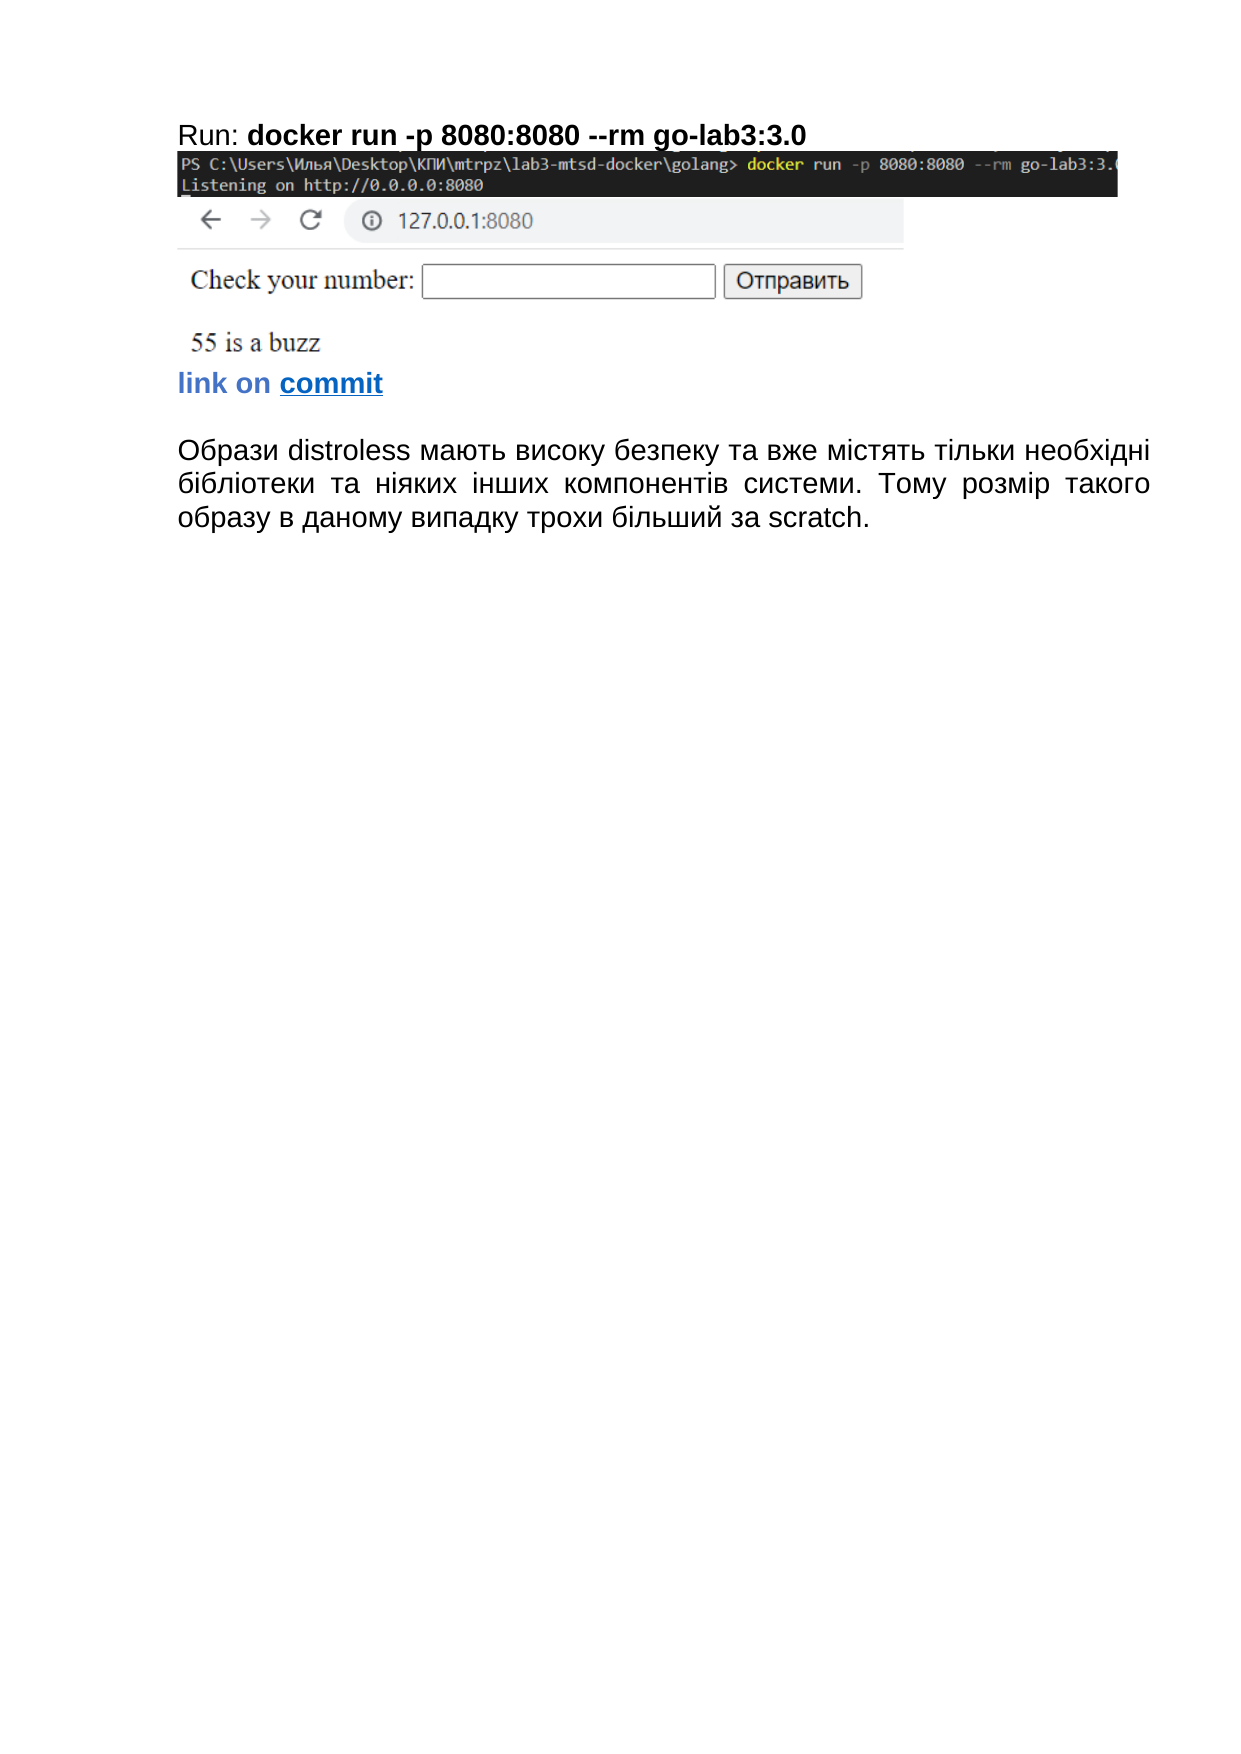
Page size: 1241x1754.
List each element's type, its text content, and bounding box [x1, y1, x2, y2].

text Run: docker run -p 8080:8080 --rm go-lab3:3.0 [177, 118, 1152, 152]
text link on commit [177, 366, 1152, 399]
text Образи distroless мають високу безпеку та вже містять тільки необхідні бібліотеки та ніяких інших компонентів системи. Тому розмір такого образу в даному випадку трохи більший за scratch. [177, 433, 1152, 533]
picture [177, 151, 1118, 366]
